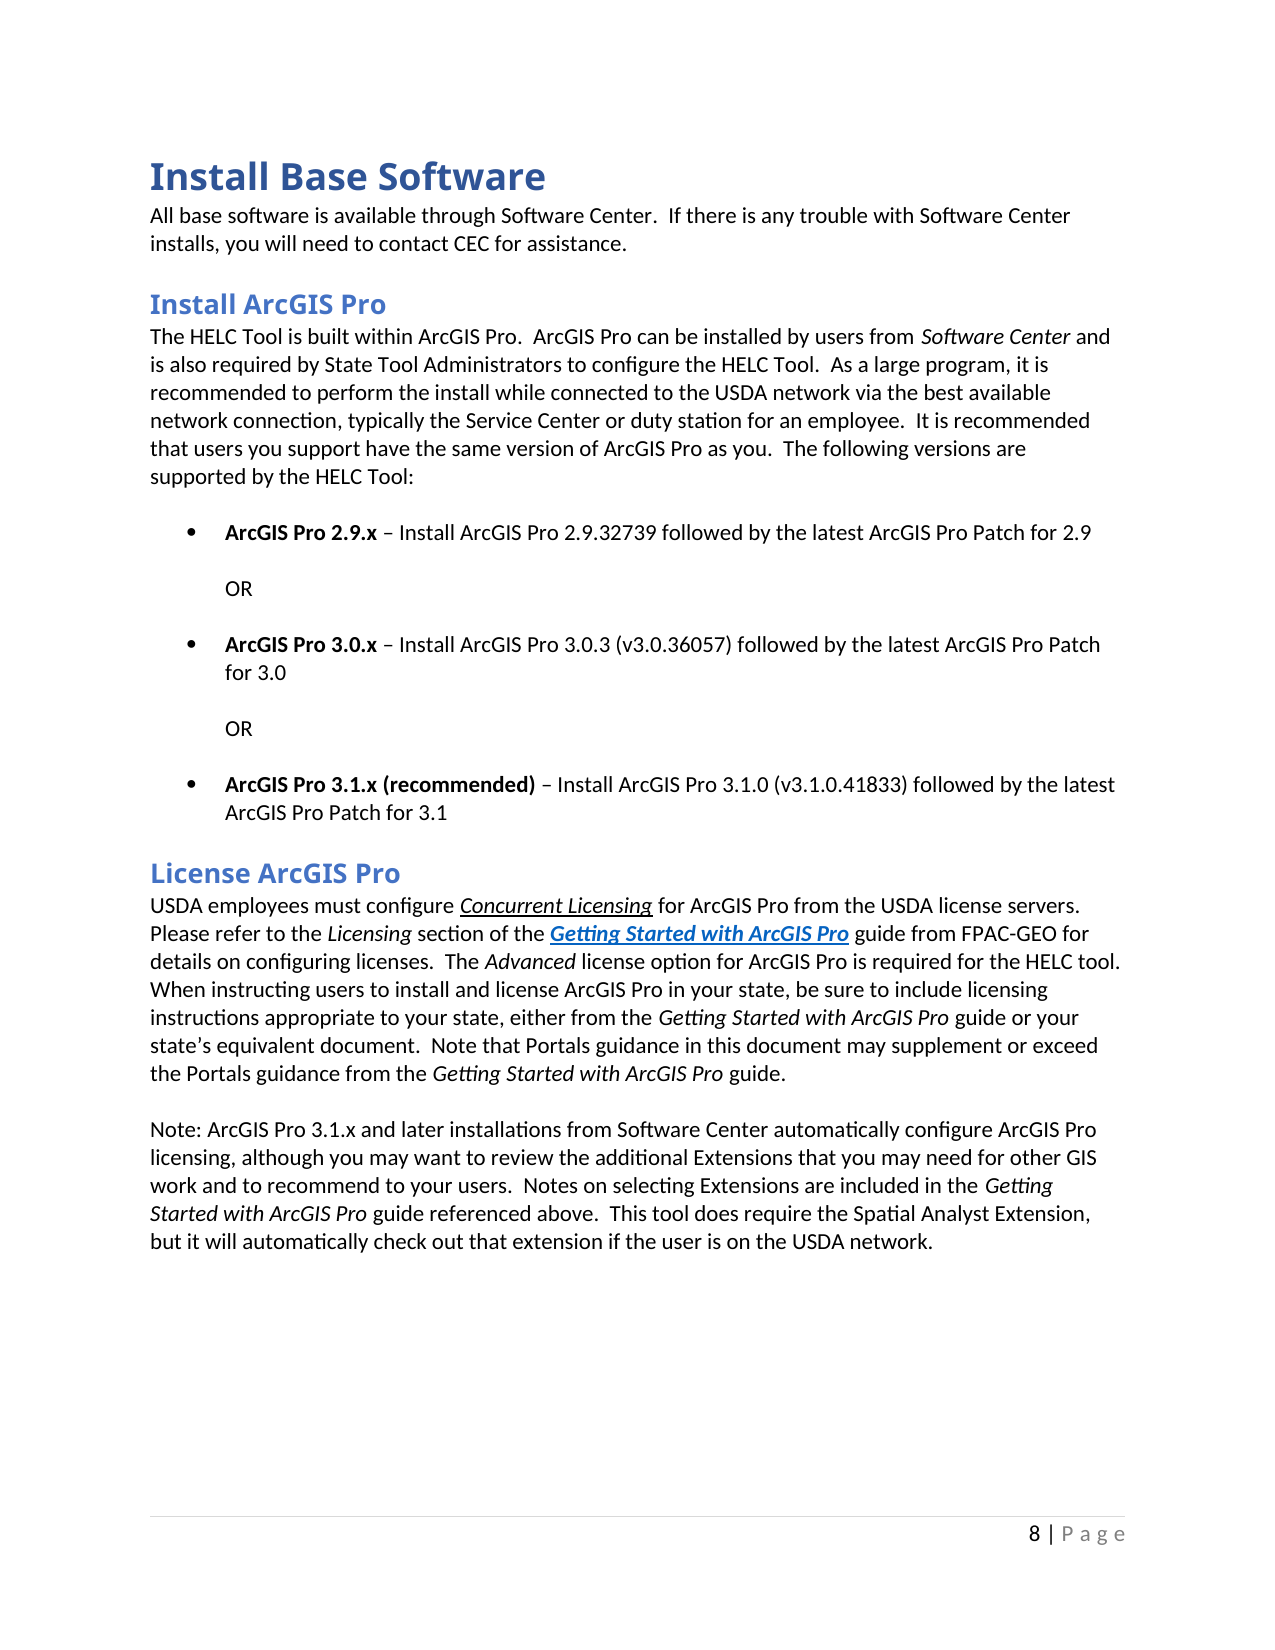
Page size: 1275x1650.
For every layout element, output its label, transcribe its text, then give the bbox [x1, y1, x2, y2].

subtitle License ArcGIS Pro [150, 854, 1125, 891]
list ArcGIS Pro 2.9.x – Install ArcGIS Pro 2.9.32739 followed by the latest ArcGIS Pro Patch for 2.9 [187, 518, 1125, 546]
subtitle Install Base Software [150, 150, 1125, 201]
subtitle Install ArcGIS Pro [150, 285, 1125, 322]
text Note: ArcGIS Pro 3.1.x and later installations from Software Center automatically configure ArcGIS Pro licensing, although you may want to review the additional Extensions that you may need for other GIS work and to recommend to your users. Notes on selecting Extensions are included in the Getting Started with ArcGIS Pro guide referenced above. This tool does require the Spatial Analyst Extension, but it will automatically check out that extension if the user is on the USDA network. [150, 1115, 1125, 1256]
text USDA employees must configure Concurrent Licensing for ArcGIS Pro from the USDA license servers. Please refer to the Licensing section of the Getting Started with ArcGIS Pro guide from FPAC-GEO for details on configuring licenses. The Advanced license option for ArcGIS Pro is required for the HELC tool. When instructing users to install and license ArcGIS Pro in your state, be sure to include licensing instructions appropriate to your state, either from the Getting Started with ArcGIS Pro guide or your state’s equivalent document. Note that Portals guidance in this document may supplement or exceed the Portals guidance from the Getting Started with ArcGIS Pro guide. [150, 891, 1125, 1087]
text The HELC Tool is built within ArcGIS Pro. ArcGIS Pro can be installed by users from Software Center and is also required by State Tool Administrators to configure the HELC Tool. As a large program, it is recommended to perform the install while connected to the USDA network via the best available network connection, typically the Service Center or duty station for an employee. It is recommended that users you support have the same version of ArcGIS Pro as you. The following versions are supported by the HELC Tool: [150, 322, 1125, 490]
list OR [225, 714, 1125, 742]
list OR [225, 574, 1125, 602]
list ArcGIS Pro 3.0.x – Install ArcGIS Pro 3.0.3 (v3.0.36057) followed by the latest ArcGIS Pro Patch for 3.0 [187, 630, 1125, 686]
text All base software is available through Software Center. If there is any trouble with Software Center installs, you will need to contact CEC for assistance. [150, 201, 1125, 257]
list ArcGIS Pro 3.1.x (recommended) – Install ArcGIS Pro 3.1.0 (v3.1.0.41833) followed by the latest ArcGIS Pro Patch for 3.1 [187, 770, 1125, 826]
